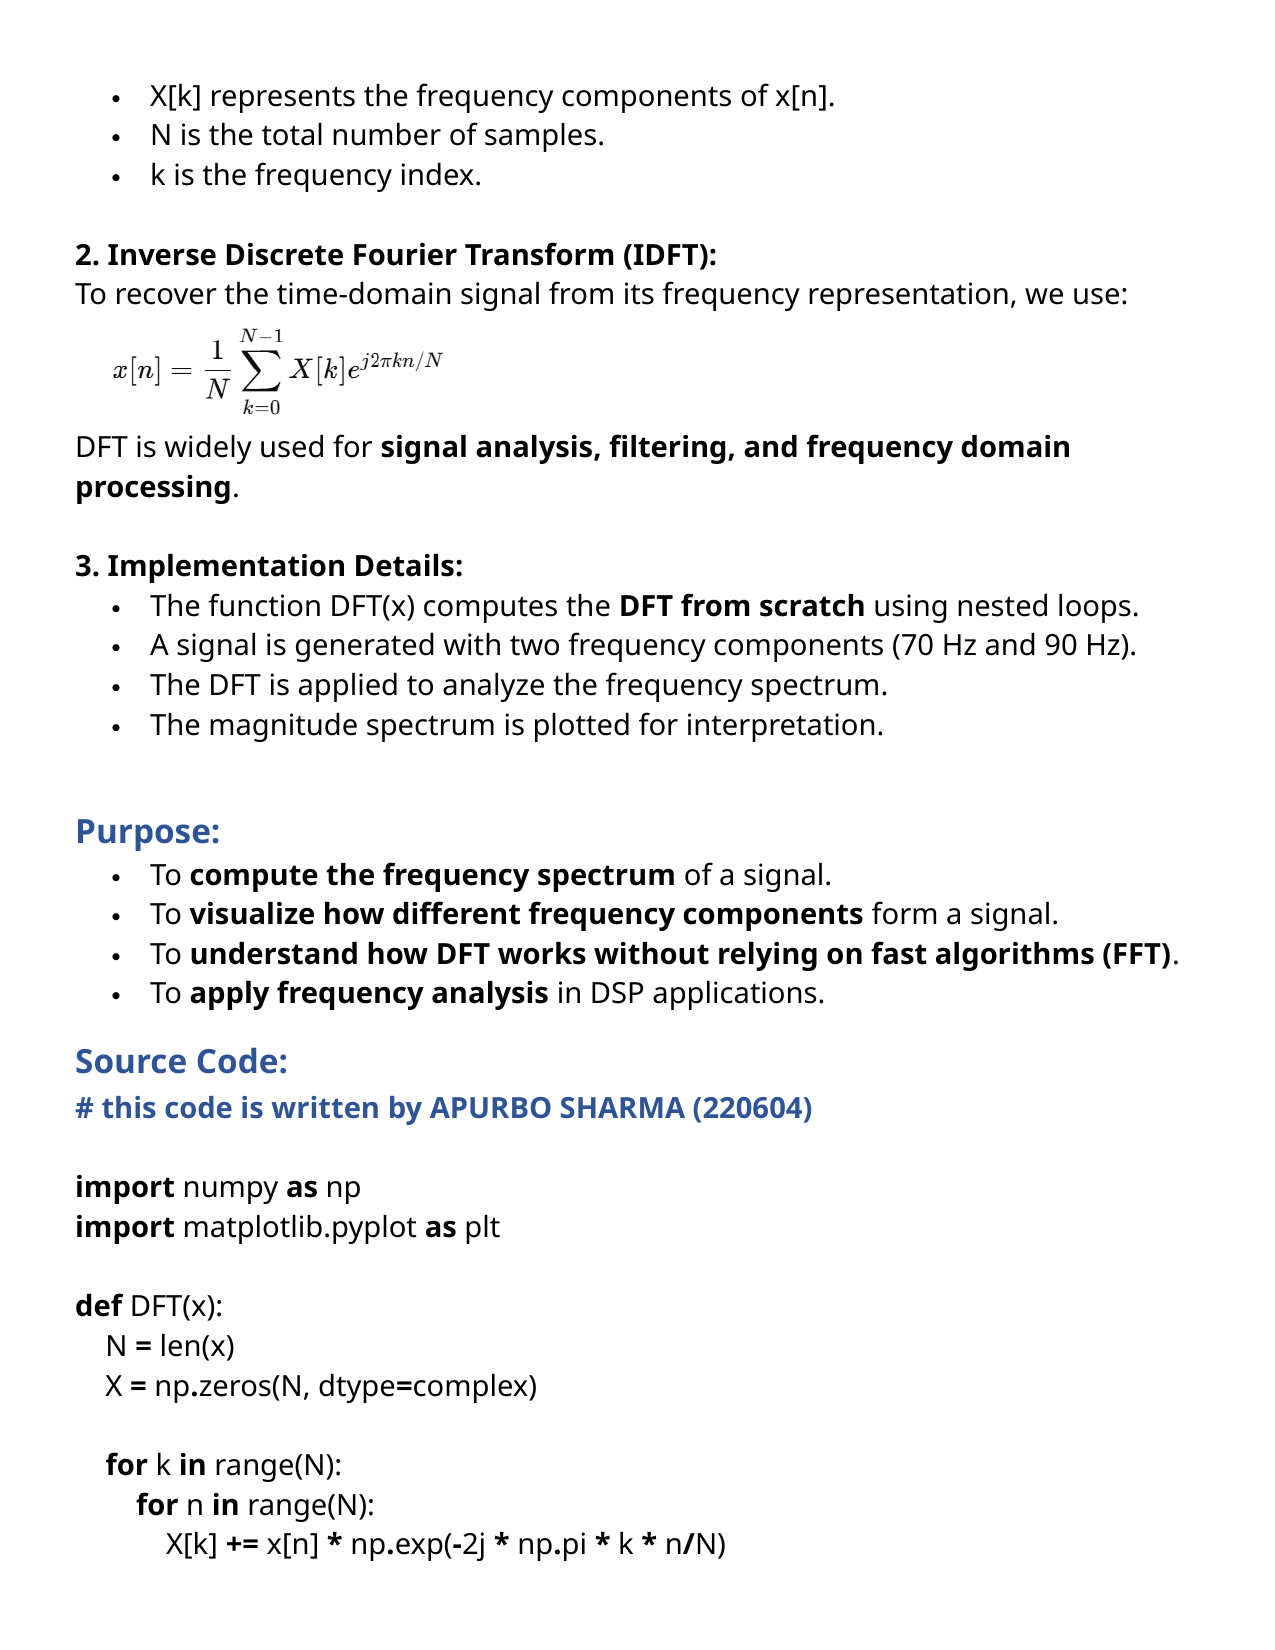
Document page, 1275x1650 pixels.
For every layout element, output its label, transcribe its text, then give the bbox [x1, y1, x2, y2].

text 3. Implementation Details: [75, 545, 1200, 585]
list To compute the frequency spectrum of a signal. [112, 854, 1200, 893]
text X = np.zeros(N, dtype=complex) [75, 1365, 1200, 1404]
list The function DFT(x) computes the DFT from scratch using nested loops. [112, 585, 1200, 624]
list A signal is generated with two frequency components (70 Hz and 90 Hz). [112, 624, 1200, 664]
list X[k] represents the frequency components of x[n]. [112, 75, 1200, 115]
text for k in range(N): [75, 1444, 1200, 1484]
list The magnitude spectrum is plotted for interpretation. [112, 704, 1200, 744]
list k is the frequency index. [112, 154, 1200, 194]
subtitle Purpose: [75, 808, 1200, 854]
list N is the total number of samples. [112, 115, 1200, 154]
text import matplotlib.pyplot as plt [75, 1206, 1200, 1246]
text N = len(x) [75, 1325, 1200, 1365]
subtitle # this code is written by APURBO SHARMA (220604) [75, 1087, 1200, 1127]
text X[k] += x[n] * np.exp(-2j * np.pi * k * n/N) [75, 1524, 1200, 1563]
list To understand how DFT works without relying on fast algorithms (FFT). [112, 933, 1200, 973]
list To visualize how different frequency components form a signal. [112, 893, 1200, 933]
subtitle Source Code: [75, 1037, 1200, 1083]
list To apply frequency analysis in DSP applications. [112, 973, 1200, 1012]
picture [75, 313, 470, 427]
list The DFT is applied to analyze the frequency spectrum. [112, 664, 1200, 704]
text To recover the time-domain signal from its frequency representation, we use: [75, 273, 1200, 313]
text for n in range(N): [75, 1484, 1200, 1524]
text DFT is widely used for signal analysis, filtering, and frequency domain processing. [75, 426, 1200, 506]
text 2. Inverse Discrete Fourier Transform (IDFT): [75, 234, 1200, 273]
text import numpy as np [75, 1127, 1200, 1206]
text def DFT(x): [75, 1286, 1200, 1325]
